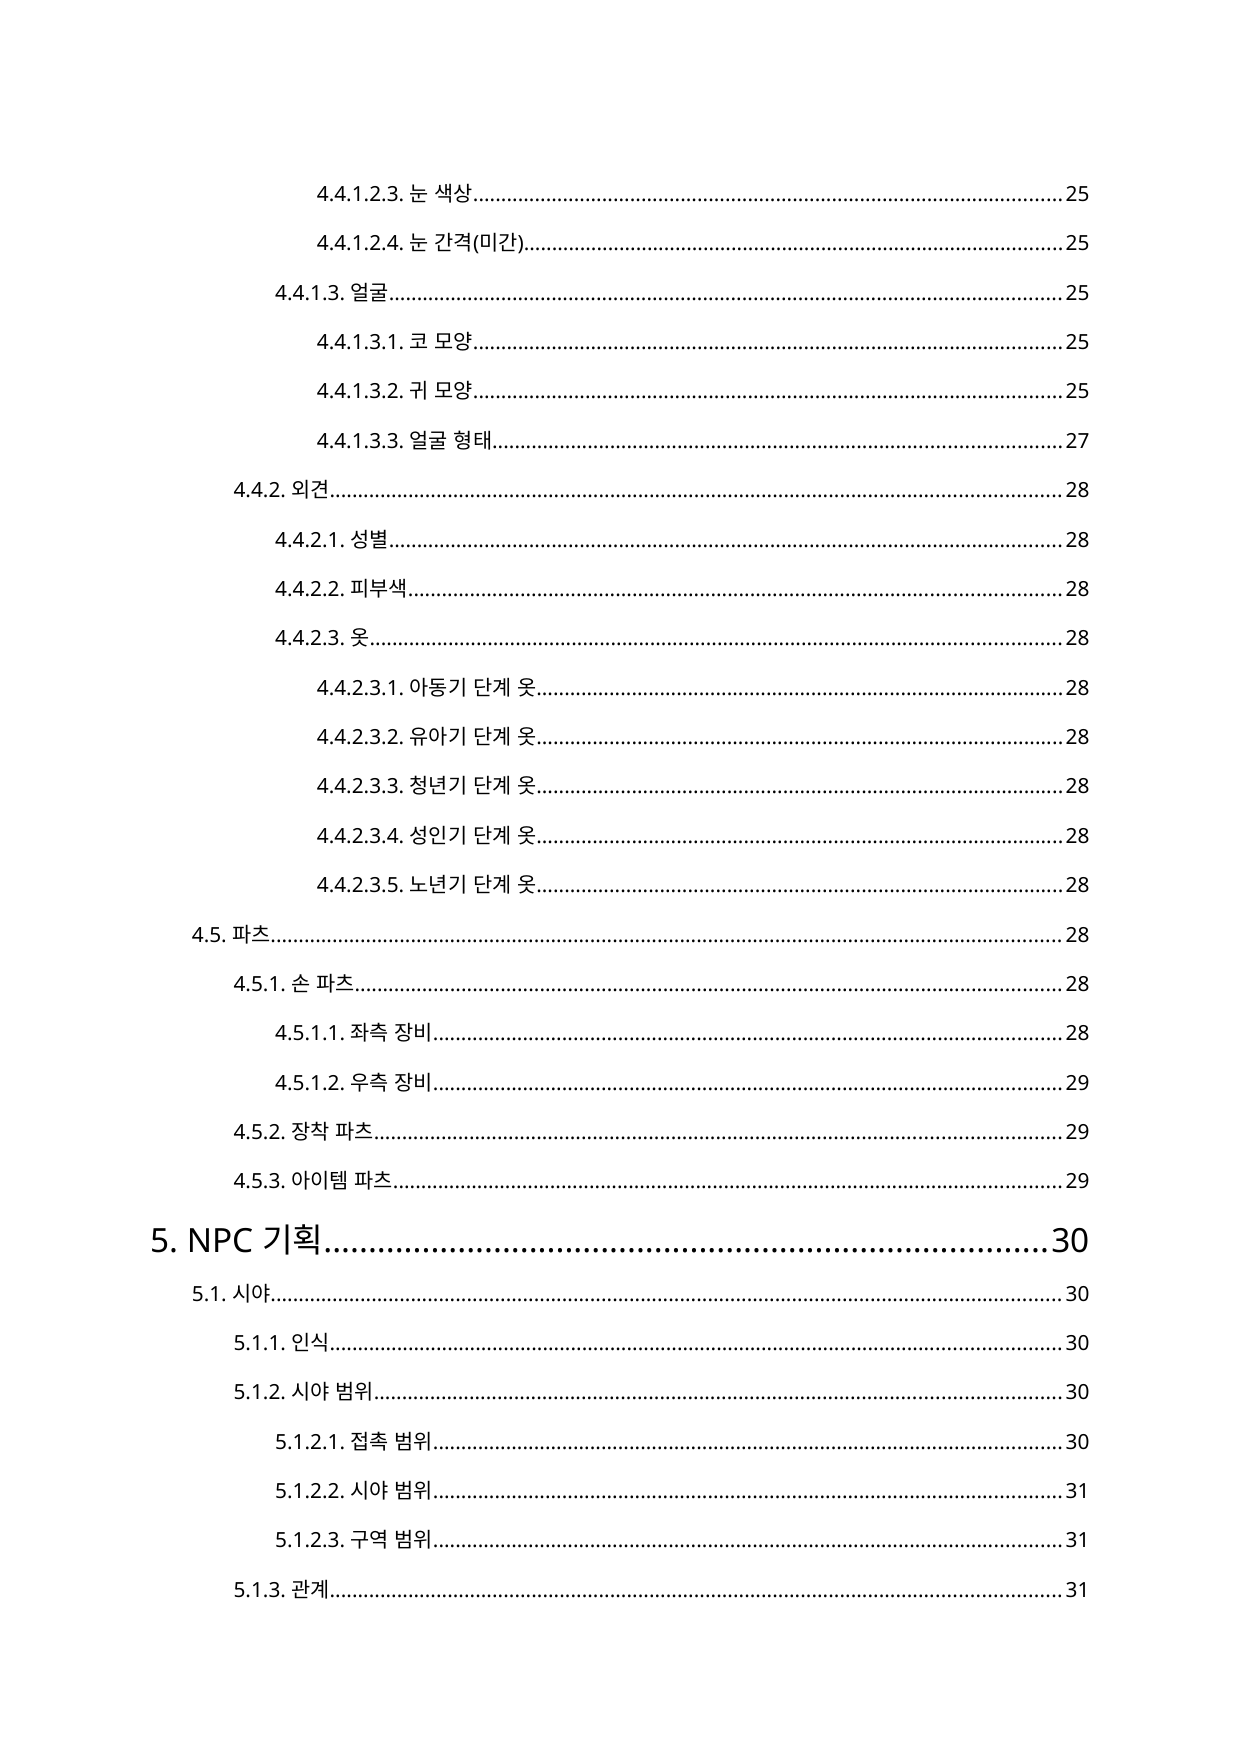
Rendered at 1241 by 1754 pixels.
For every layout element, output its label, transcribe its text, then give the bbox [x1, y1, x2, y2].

text 4.4.1.3.3. 얼굴 형태 27 [317, 424, 1090, 454]
text 4.4.1.3. 얼굴 25 [275, 276, 1090, 306]
text 4.4.2.3.4. 성인기 단계 옷 28 [317, 819, 1090, 849]
text 4.5.2. 장착 파츠 29 [233, 1115, 1090, 1146]
text 5.1.2.1. 접촉 범위 30 [275, 1425, 1090, 1455]
text 4.5.1.1. 좌측 장비 28 [275, 1017, 1090, 1047]
text 5.1.1. 인식 30 [233, 1326, 1090, 1356]
text 4.4.2.3.5. 노년기 단계 옷 28 [317, 868, 1090, 899]
text 4.4.2.3.1. 아동기 단계 옷 28 [317, 671, 1090, 701]
text 4.4.2.3.3. 청년기 단계 옷 28 [317, 770, 1090, 800]
text 5.1.2. 시야 범위 30 [233, 1376, 1090, 1406]
text 4.4.1.3.1. 코 모양 25 [317, 325, 1090, 356]
text 4.4.2.1. 성별 28 [275, 523, 1090, 553]
text 4.4.1.2.4. 눈 간격(미간) 25 [317, 227, 1090, 257]
text 5.1.2.2. 시야 범위 31 [275, 1474, 1090, 1504]
text 4.4.1.3.2. 귀 모양 25 [317, 375, 1090, 405]
text 4.4.2.3. 옷 28 [275, 622, 1090, 652]
text 5.1.3. 관계 31 [233, 1573, 1090, 1603]
text 4.5.1. 손 파츠 28 [233, 967, 1090, 997]
text 4.5.3. 아이템 파츠 29 [233, 1165, 1090, 1195]
text 4.4.1.2.3. 눈 색상 25 [317, 177, 1090, 207]
text 5. NPC 기획 30 [150, 1214, 1090, 1262]
text 4.4.2.3.2. 유아기 단계 옷 28 [317, 720, 1090, 751]
text 5.1.2.3. 구역 범위 31 [275, 1524, 1090, 1554]
text 4.5.1.2. 우측 장비 29 [275, 1066, 1090, 1096]
text 4.4.2. 외견 28 [233, 473, 1090, 504]
text 5.1. 시야 30 [192, 1277, 1090, 1307]
text 4.5. 파츠 28 [192, 918, 1090, 948]
text 4.4.2.2. 피부색 28 [275, 572, 1090, 602]
